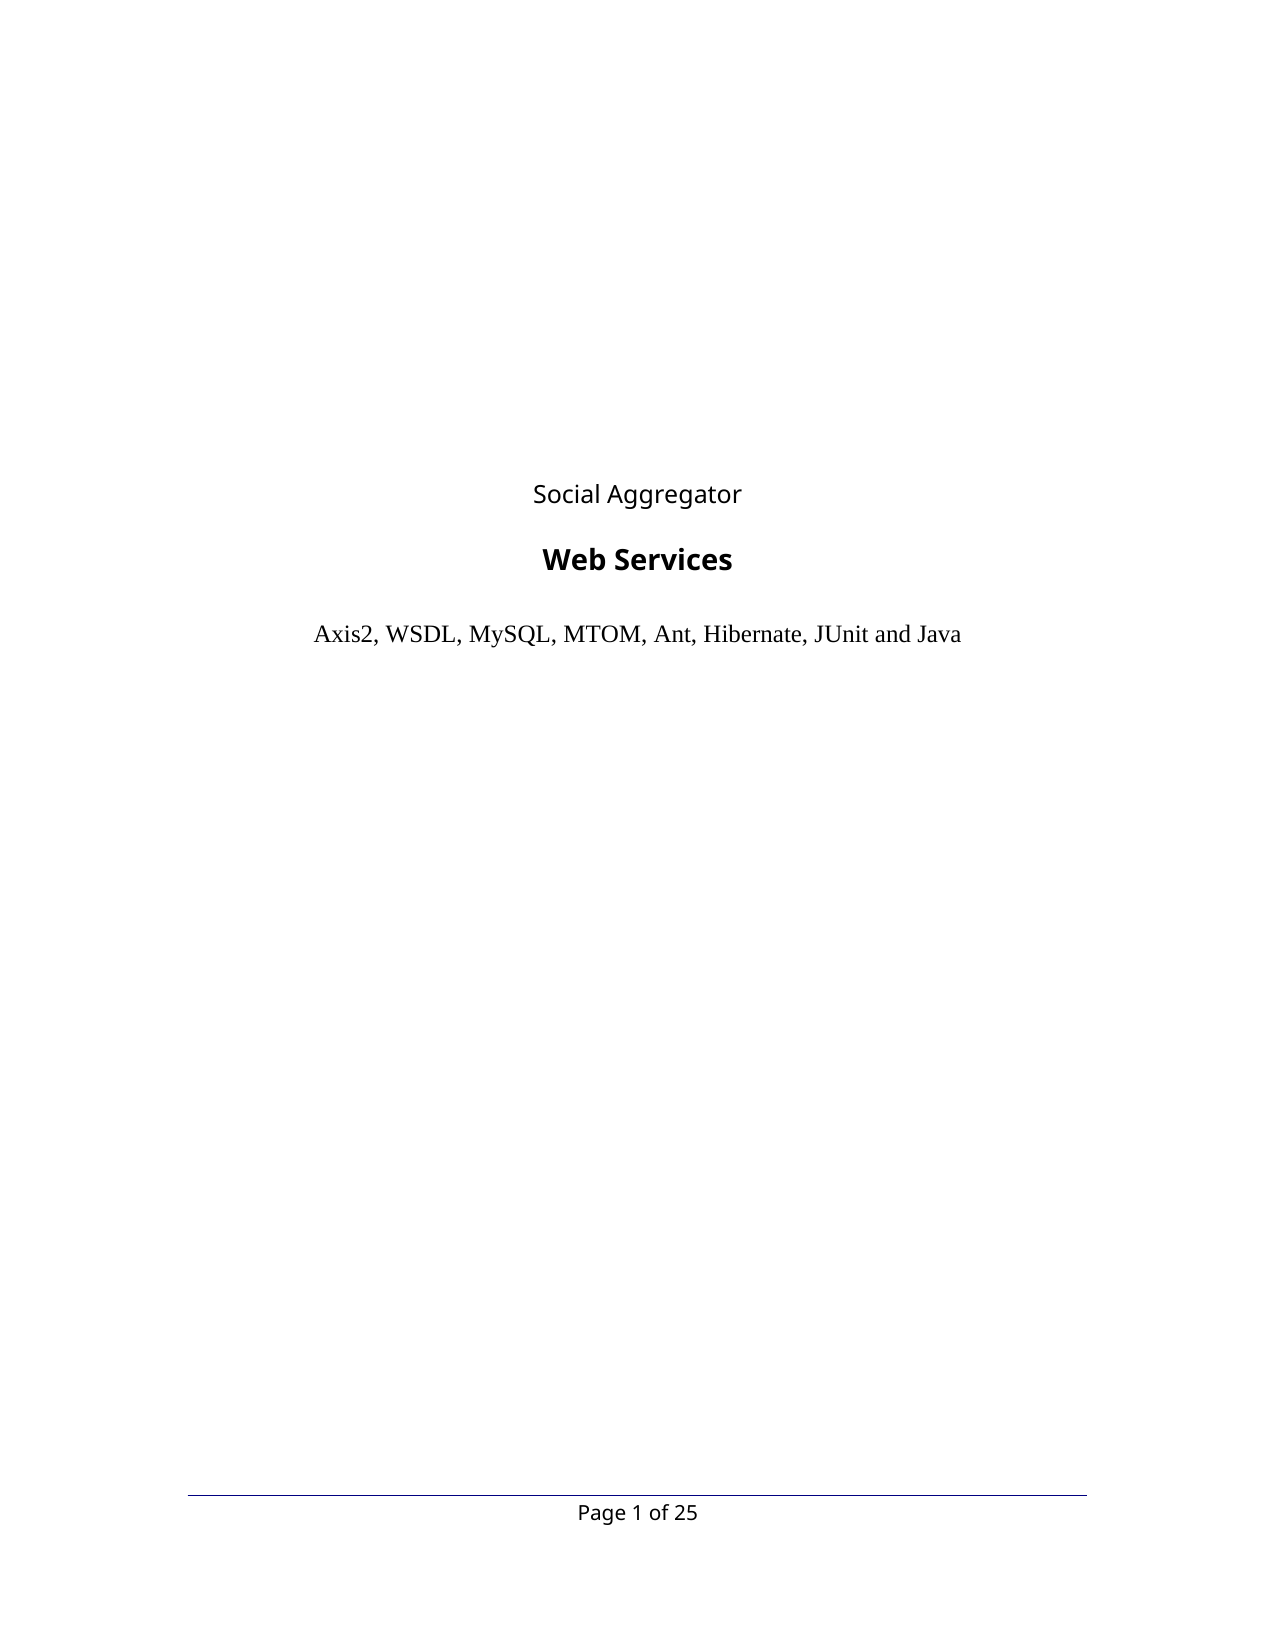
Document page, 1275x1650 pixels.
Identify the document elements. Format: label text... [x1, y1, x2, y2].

text Web Services [187, 540, 1087, 579]
text Social Aggregator [187, 477, 1087, 511]
text Axis2, WSDL, MySQL, MTOM, Ant, Hibernate, JUnit and Java [187, 619, 1087, 648]
